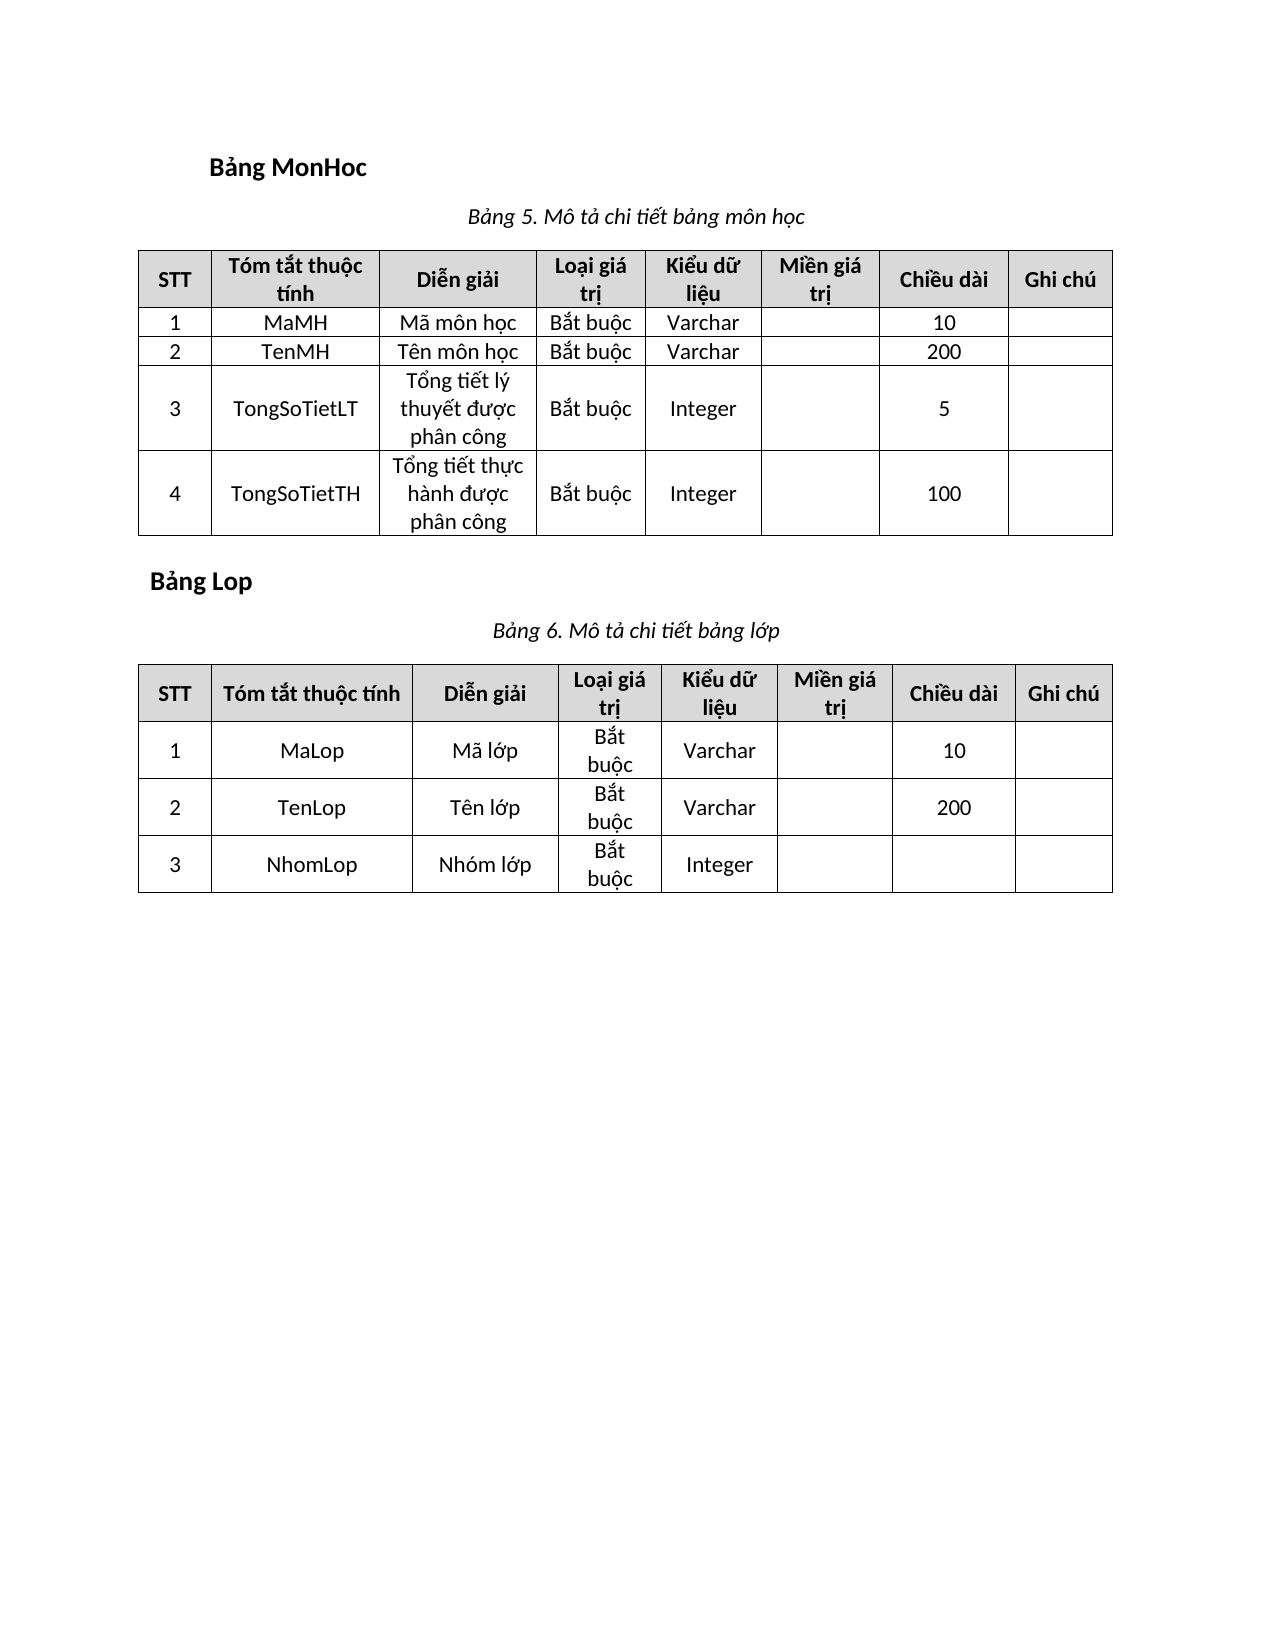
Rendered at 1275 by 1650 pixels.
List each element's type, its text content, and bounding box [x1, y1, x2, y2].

table_cell Bắt buộc [559, 836, 661, 892]
table_cell [1009, 451, 1112, 535]
table_header Loại giá trị [537, 251, 645, 307]
table_header Chiều dài [893, 665, 1015, 721]
table_cell [1009, 337, 1112, 365]
table_cell MaMH [212, 308, 379, 336]
table_cell MaLop [212, 722, 412, 778]
table_cell 1 [139, 722, 211, 778]
table_header Miền giá trị [762, 251, 879, 307]
table_cell Bắt buộc [537, 366, 645, 450]
table_header Diễn giải [380, 251, 536, 307]
table_cell 10 [893, 722, 1015, 778]
table_cell 3 [139, 836, 211, 892]
table_header Miền giá trị [778, 665, 892, 721]
table_cell [778, 779, 892, 835]
table_cell Mã môn học [380, 308, 536, 336]
table_cell [762, 366, 879, 450]
table_cell 200 [880, 337, 1008, 365]
table_cell Integer [662, 836, 777, 892]
table_cell Tên môn học [380, 337, 536, 365]
table_cell 100 [880, 451, 1008, 535]
table_header Diễn giải [413, 665, 558, 721]
table_cell [762, 451, 879, 535]
table_cell Mã lớp [413, 722, 558, 778]
table_cell Bắt buộc [559, 779, 661, 835]
table_cell Tổng tiết thực hành được phân công [380, 451, 536, 535]
table_cell Varchar [662, 722, 777, 778]
list Bảng Lop [150, 255, 1125, 597]
table_cell NhomLop [212, 836, 412, 892]
table_header Ghi chú [1009, 251, 1112, 307]
table_cell [762, 308, 879, 336]
text Bảng 5. Mô tả chi tiết bảng môn học [150, 202, 1125, 230]
table_header Loại giá trị [559, 665, 661, 721]
table_cell [893, 836, 1015, 892]
table_header Kiểu dữ liệu [662, 665, 777, 721]
table_cell Tổng tiết lý thuyết được phân công [380, 366, 536, 450]
table_header Tóm tắt thuộc tính [212, 251, 379, 307]
table_cell 200 [893, 779, 1015, 835]
table_cell [778, 836, 892, 892]
table_cell Bắt buộc [559, 722, 661, 778]
table_cell Bắt buộc [537, 451, 645, 535]
table_cell Bắt buộc [537, 308, 645, 336]
table_cell TenMH [212, 337, 379, 365]
text Bảng 6. Mô tả chi tiết bảng lớp [150, 616, 1125, 644]
list Bảng MonHoc [209, 150, 1125, 183]
table_header Kiểu dữ liệu [646, 251, 761, 307]
table_cell [1016, 722, 1112, 778]
table_cell 5 [880, 366, 1008, 450]
table_cell TenLop [212, 779, 412, 835]
table_cell Varchar [646, 337, 761, 365]
table_cell Varchar [646, 308, 761, 336]
table_header STT [139, 251, 211, 307]
table_cell Nhóm lớp [413, 836, 558, 892]
table_header Ghi chú [1016, 665, 1112, 721]
table_cell TongSoTietTH [212, 451, 379, 535]
table_cell 1 [139, 308, 211, 336]
table_header Chiều dài [880, 251, 1008, 307]
table_cell 10 [880, 308, 1008, 336]
table_header STT [139, 665, 211, 721]
table_header Tóm tắt thuộc tính [212, 665, 412, 721]
table_cell [1009, 308, 1112, 336]
table_cell Tên lớp [413, 779, 558, 835]
table_cell [762, 337, 879, 365]
table_cell Bắt buộc [537, 337, 645, 365]
table_cell 2 [139, 337, 211, 365]
table_cell 3 [139, 366, 211, 450]
table_cell Varchar [662, 779, 777, 835]
table_cell [778, 722, 892, 778]
table_cell Integer [646, 451, 761, 535]
table_cell 2 [139, 779, 211, 835]
table_cell [1009, 366, 1112, 450]
table_cell [1016, 836, 1112, 892]
table_cell Integer [646, 366, 761, 450]
table_cell TongSoTietLT [212, 366, 379, 450]
table_cell [1016, 779, 1112, 835]
table_cell 4 [139, 451, 211, 535]
